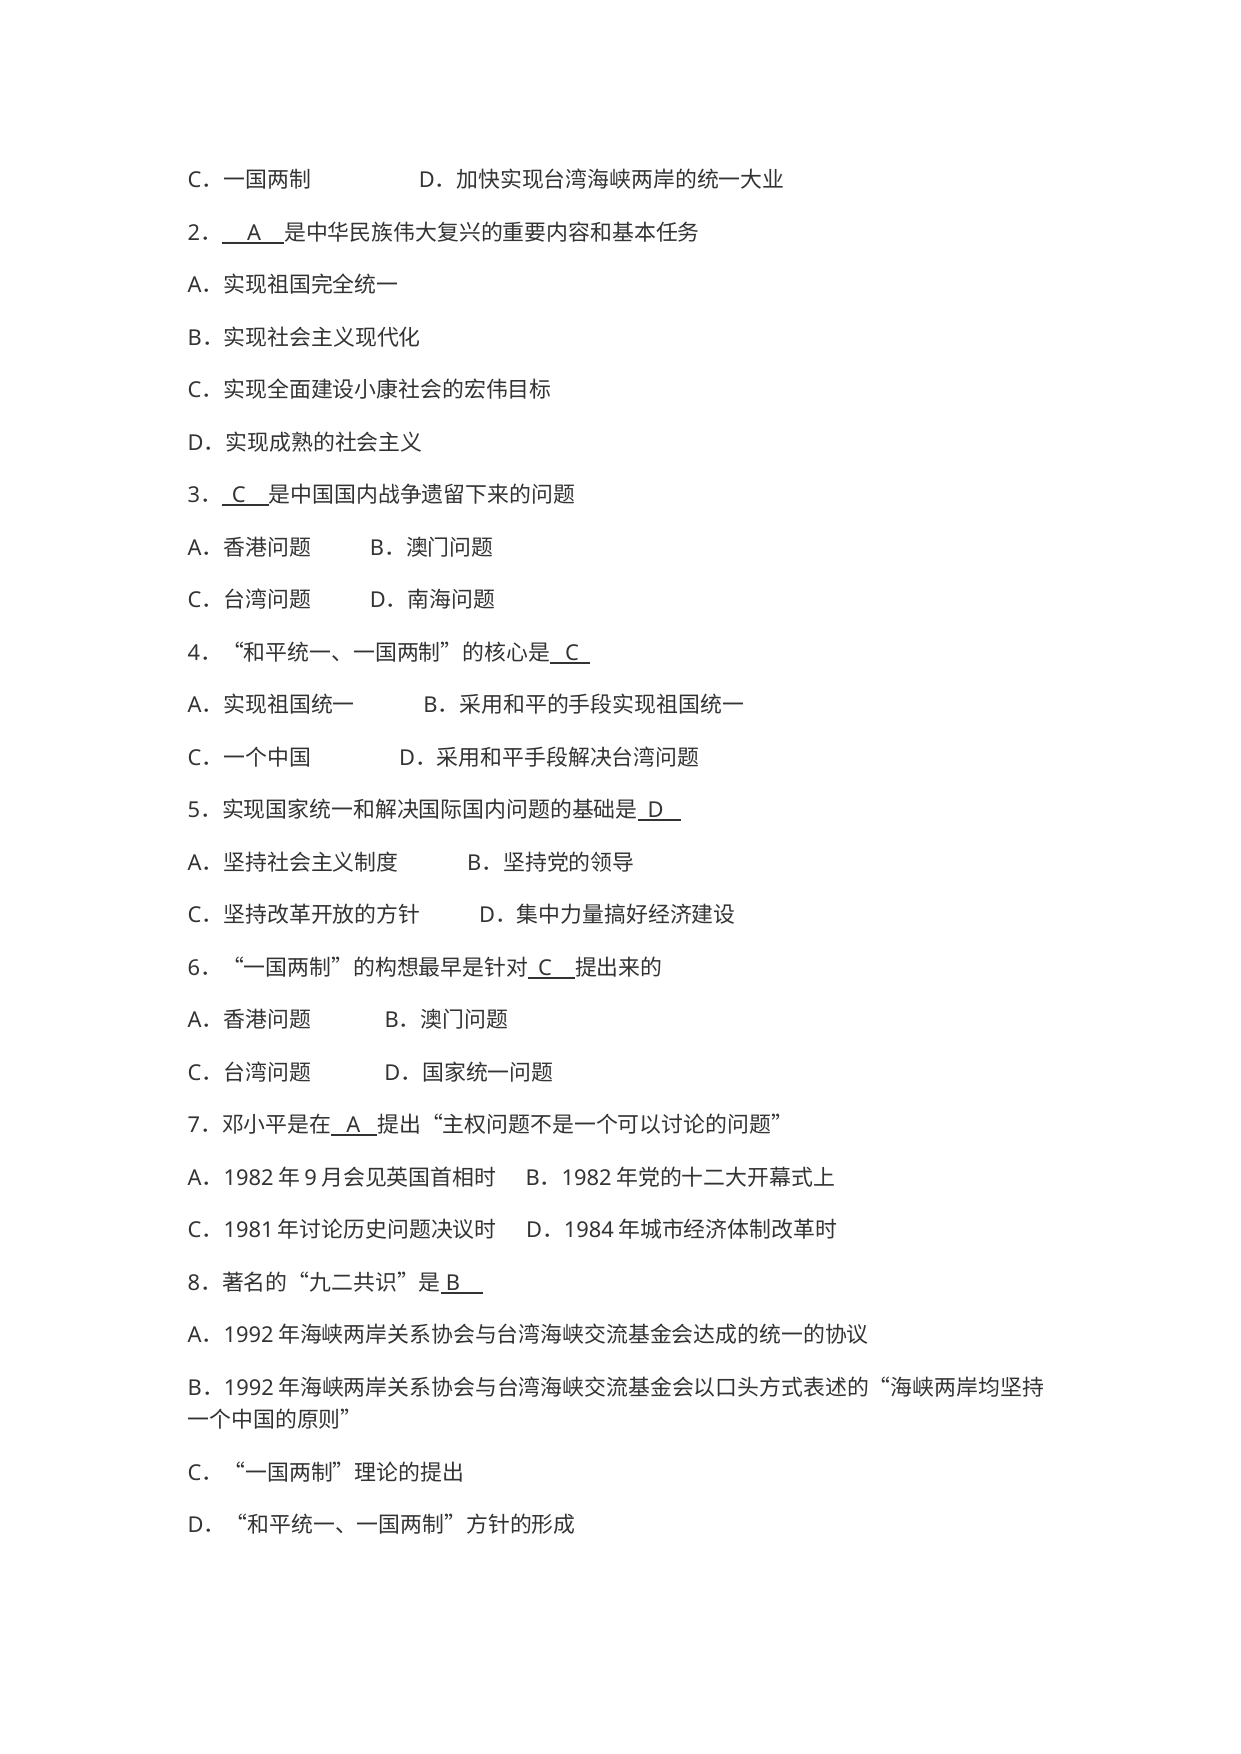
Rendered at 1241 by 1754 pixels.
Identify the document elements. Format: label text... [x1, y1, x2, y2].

text 4．“和平统一、一国两制”的核心是 C [187, 634, 1053, 667]
text C．实现全面建设小康社会的宏伟目标 [187, 372, 1053, 404]
text A．香港问题 B．澳门问题 [187, 1002, 1053, 1034]
text C．一国两制 D．加快实现台湾海峡两岸的统一大业 [187, 162, 1053, 194]
text A．1982年9月会见英国首相时 B．1982年党的十二大开幕式上 [187, 1159, 1053, 1192]
text C．台湾问题 D．南海问题 [187, 582, 1053, 614]
text B．实现社会主义现代化 [187, 319, 1053, 352]
text 2．__ A 是中华民族伟大复兴的重要内容和基本任务 [187, 214, 1053, 247]
text 3． C 是中国国内战争遗留下来的问题 [187, 477, 1053, 509]
text B．1992年海峡两岸关系协会与台湾海峡交流基金会以口头方式表述的“海峡两岸均坚持一个中国的原则” [187, 1369, 1053, 1434]
text C．“一国两制”理论的提出 [187, 1454, 1053, 1487]
text C．坚持改革开放的方针 D．集中力量搞好经济建设 [187, 897, 1053, 929]
text C．1981年讨论历史问题决议时 D．1984年城市经济体制改革时 [187, 1212, 1053, 1244]
text A．实现祖国完全统一 [187, 267, 1053, 299]
text D．“和平统一、一国两制”方针的形成 [187, 1507, 1053, 1539]
text A．实现祖国统一 B．采用和平的手段实现祖国统一 [187, 687, 1053, 719]
text A．香港问题 B．澳门问题 [187, 529, 1053, 562]
text A．1992年海峡两岸关系协会与台湾海峡交流基金会达成的统一的协议 [187, 1317, 1053, 1349]
text D．实现成熟的社会主义 [187, 424, 1053, 457]
text 5．实现国家统一和解决国际国内问题的基础是 D [187, 792, 1053, 824]
text C．台湾问题 D．国家统一问题 [187, 1054, 1053, 1087]
text A．坚持社会主义制度 B．坚持党的领导 [187, 844, 1053, 877]
text 8．著名的“九二共识”是 B [187, 1264, 1053, 1297]
text 6．“一国两制”的构想最早是针对 C 提出来的 [187, 949, 1053, 982]
text C．一个中国 D．采用和平手段解决台湾问题 [187, 739, 1053, 772]
text 7．邓小平是在 A 提出“主权问题不是一个可以讨论的问题” [187, 1107, 1053, 1139]
